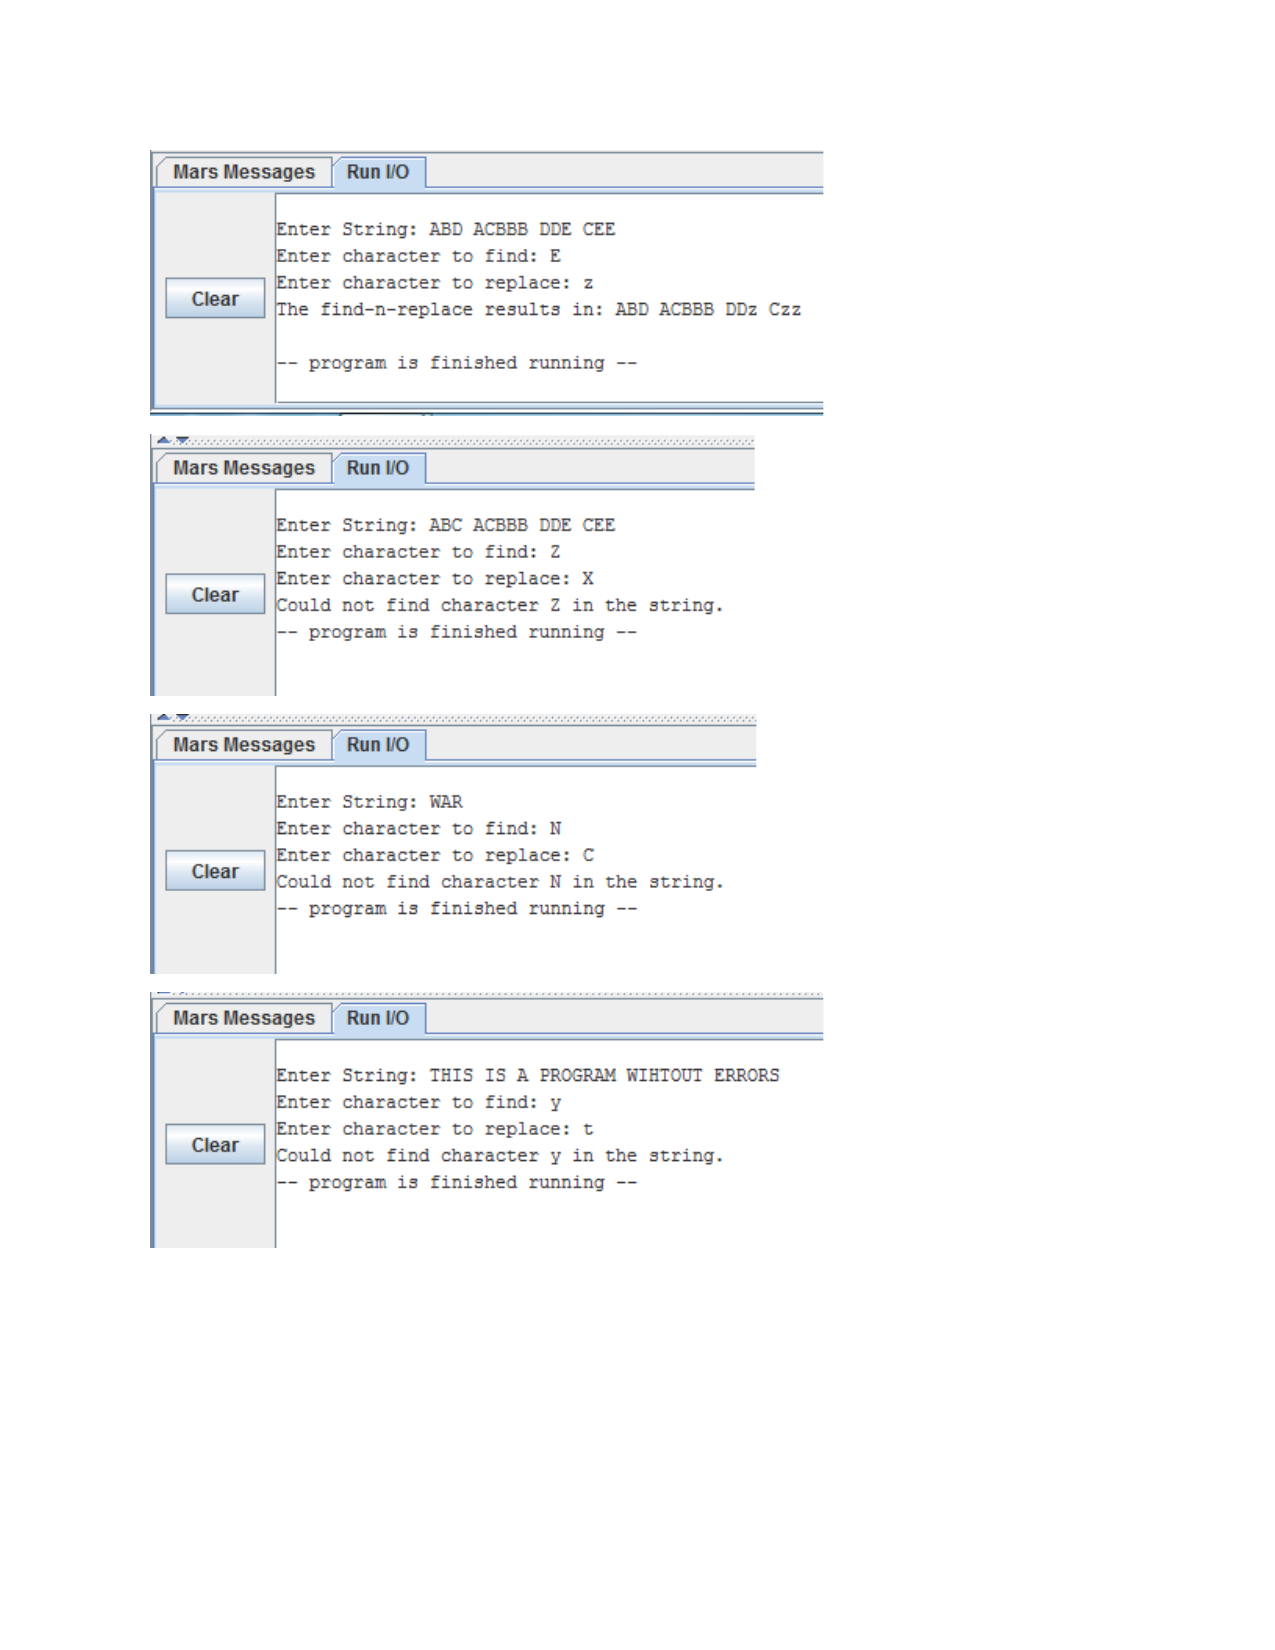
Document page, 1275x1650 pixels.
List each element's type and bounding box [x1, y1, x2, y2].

picture [150, 150, 824, 416]
picture [150, 714, 757, 974]
picture [150, 992, 824, 1248]
picture [150, 434, 755, 696]
